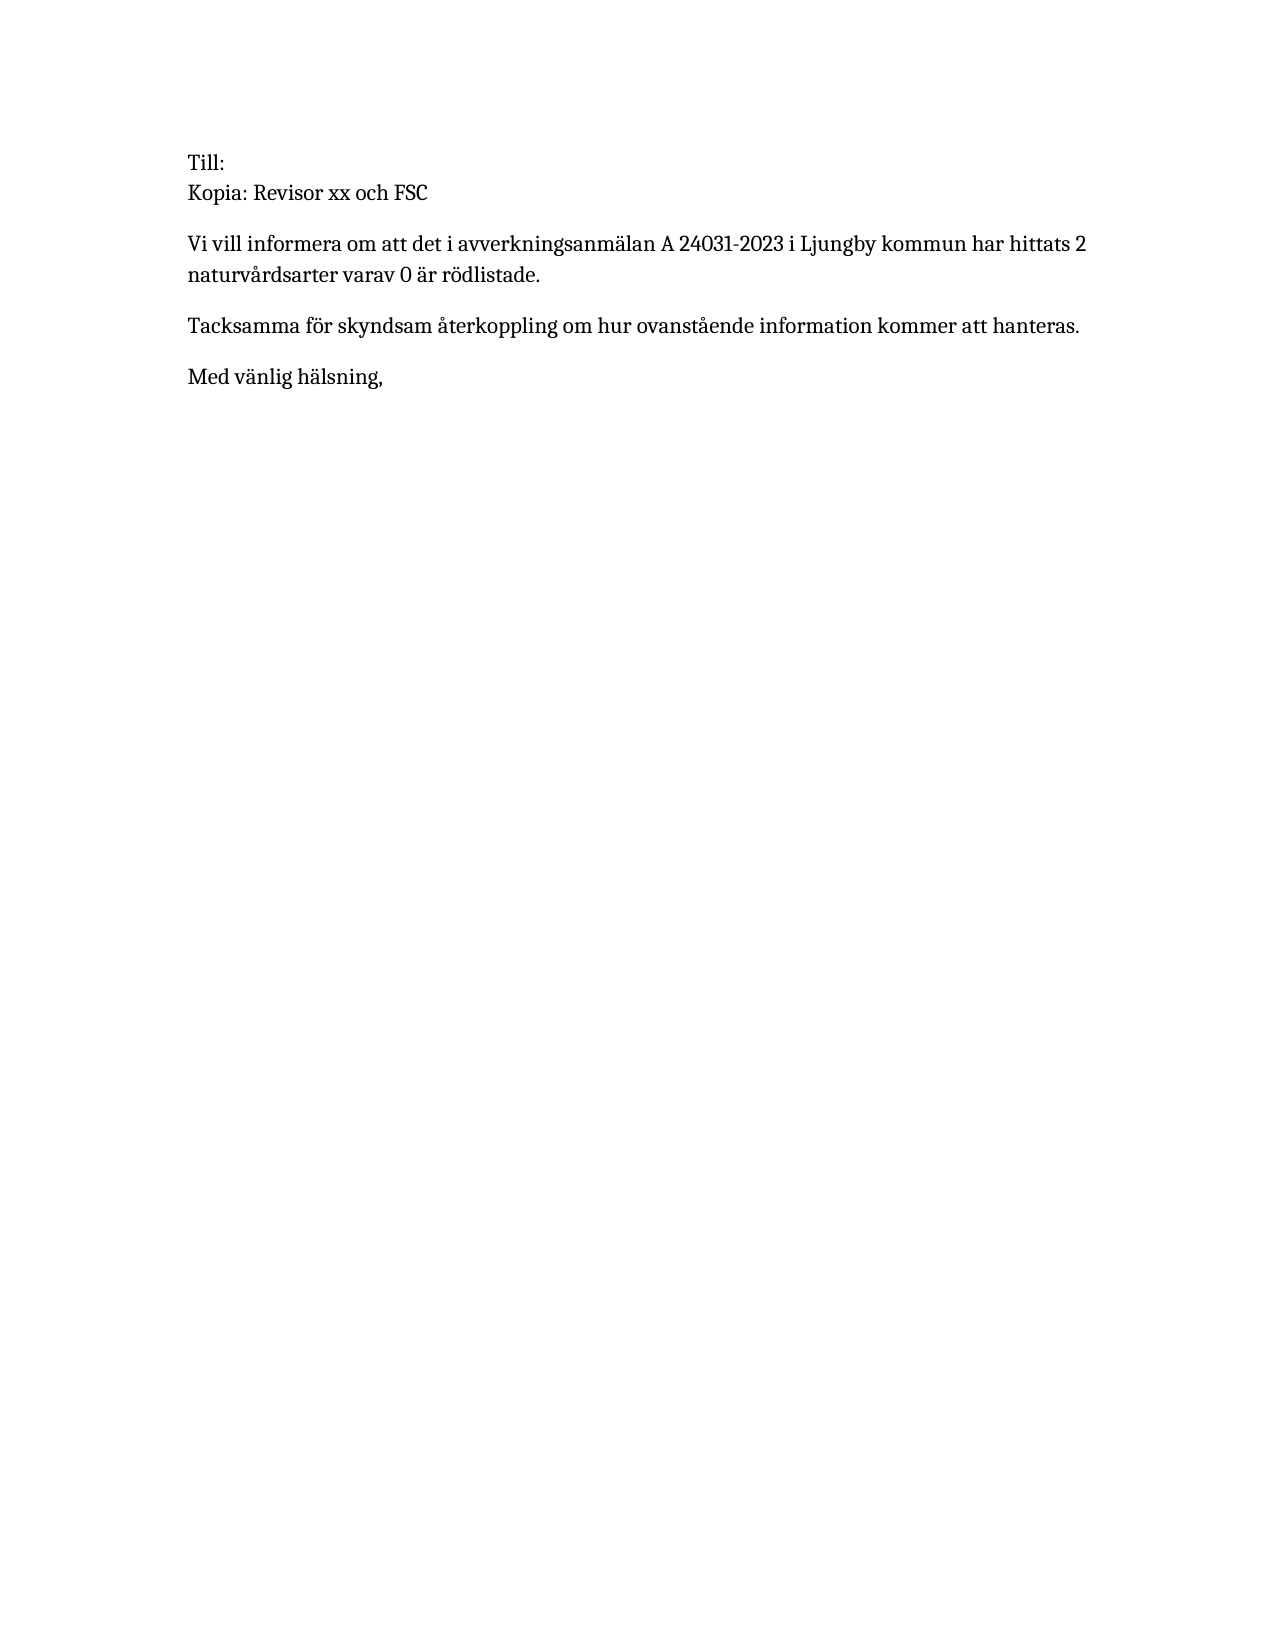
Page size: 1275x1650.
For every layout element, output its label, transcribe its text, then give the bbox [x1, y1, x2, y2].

text Med vänlig hälsning, [187, 363, 1087, 420]
text Vi vill informera om att det i avverkningsanmälan A 24031-2023 i Ljungby kommun har hittats 2 naturvårdsarter varav 0 är rödlistade. [187, 231, 1087, 288]
text Tacksamma för skyndsam återkoppling om hur ovanstående information kommer att hanteras. [187, 312, 1087, 339]
text Till: Kopia: Revisor xx och FSC [187, 150, 1087, 207]
